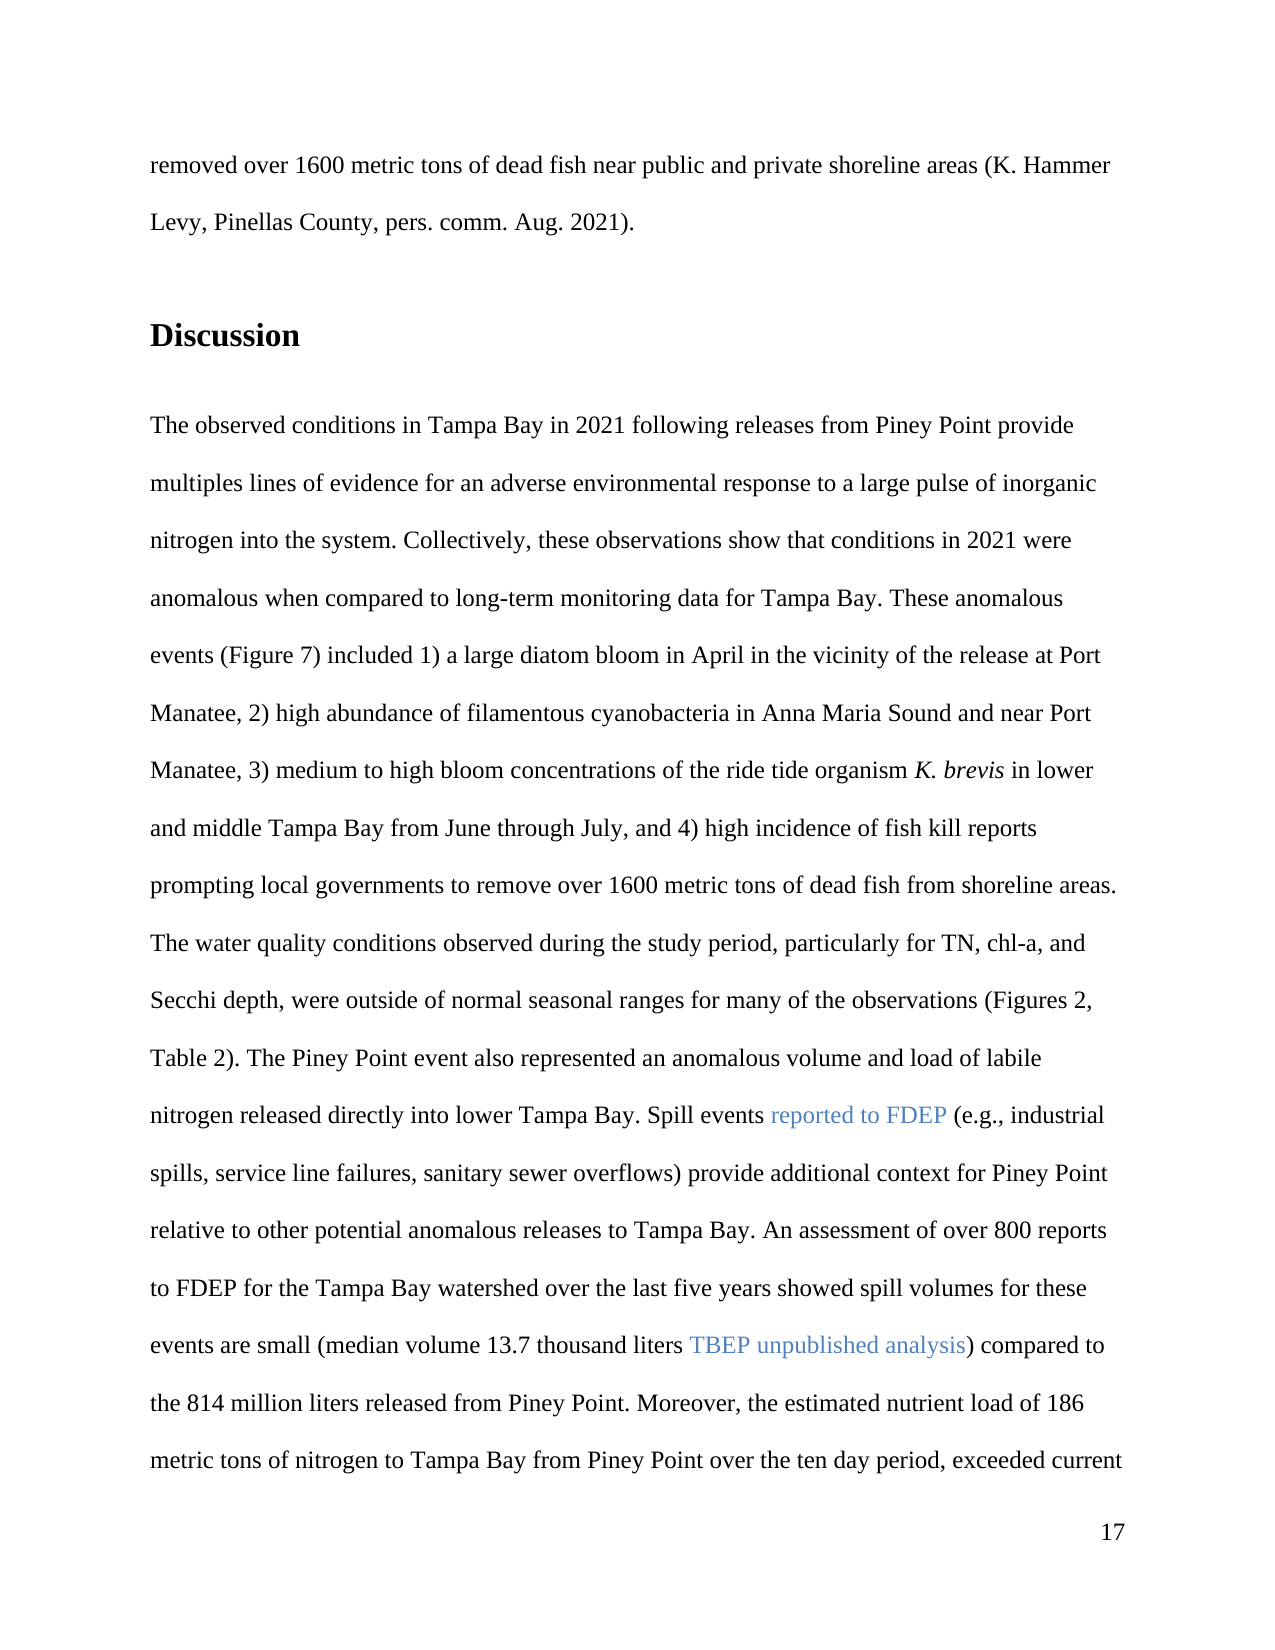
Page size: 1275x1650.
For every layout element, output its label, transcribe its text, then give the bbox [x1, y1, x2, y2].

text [150, 150, 1125, 236]
subtitle Discussion [150, 315, 1125, 353]
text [150, 410, 1125, 1474]
